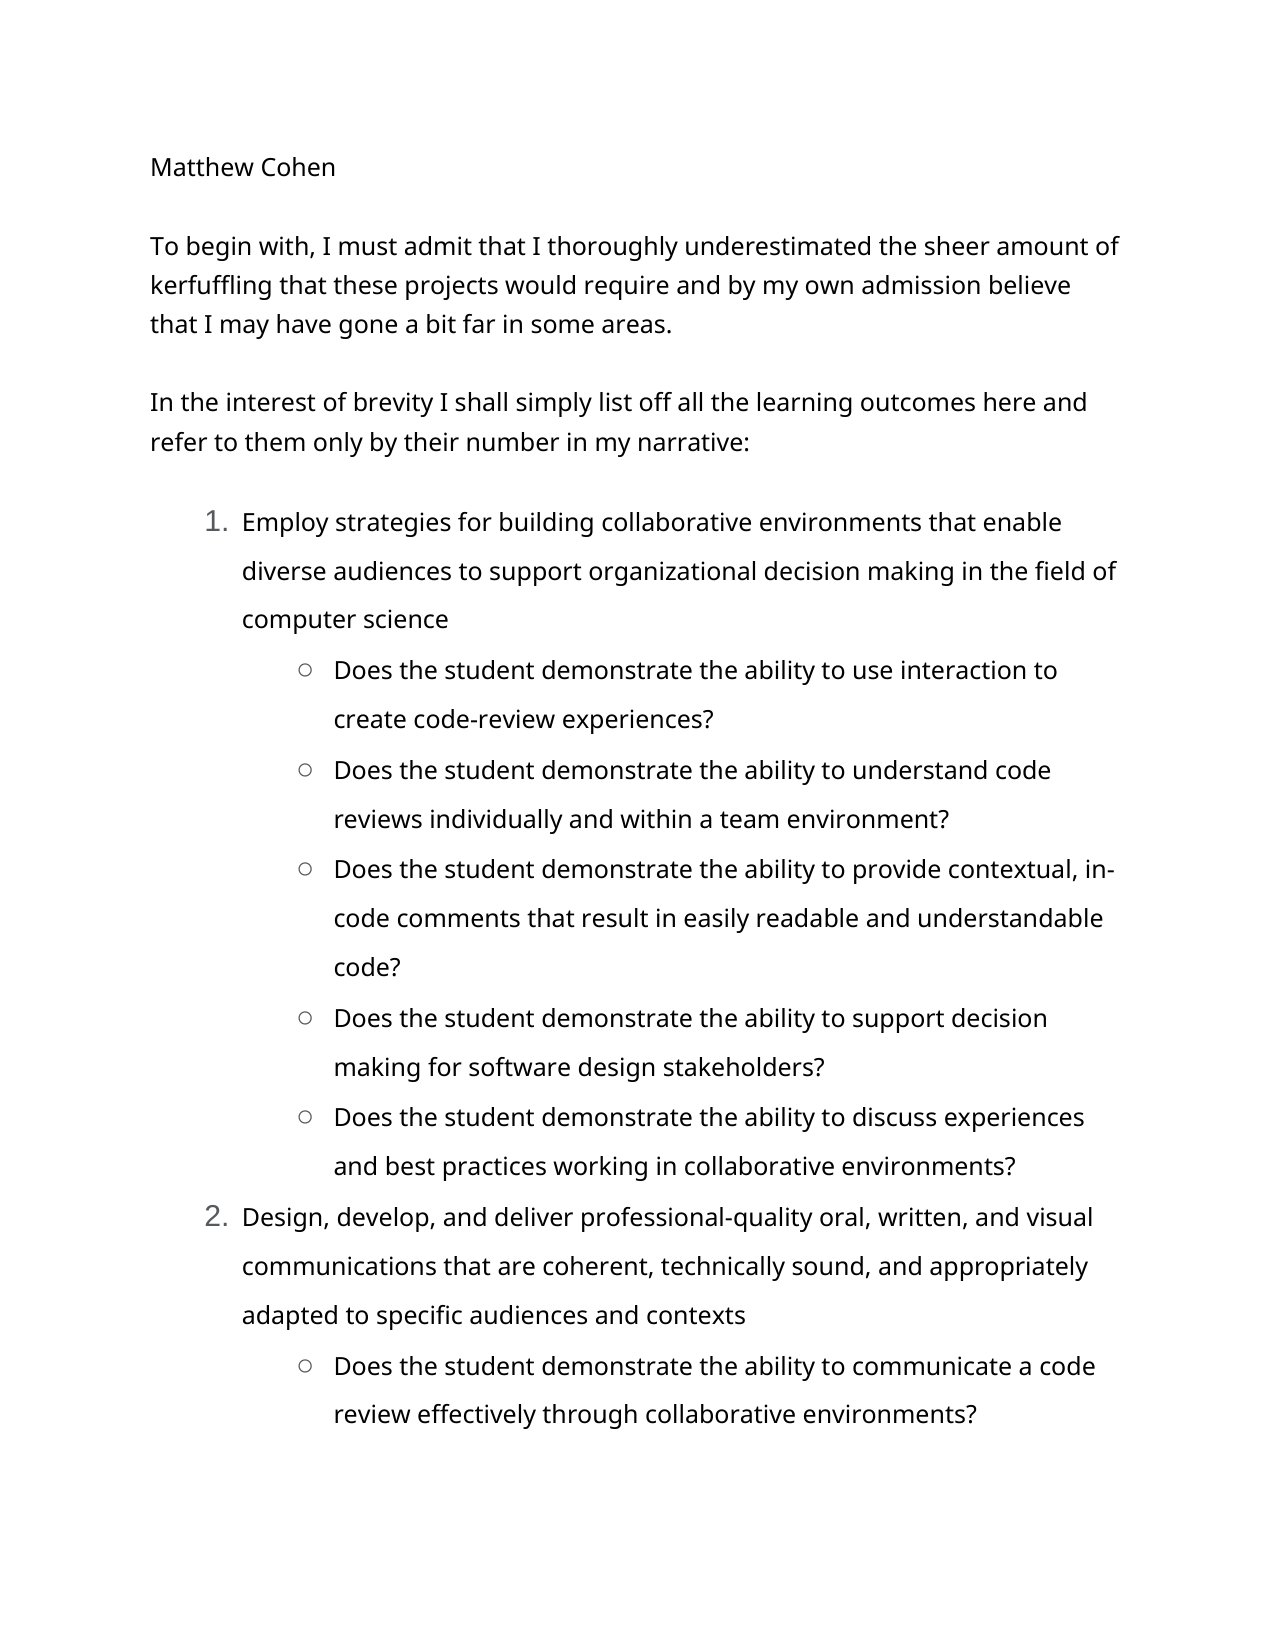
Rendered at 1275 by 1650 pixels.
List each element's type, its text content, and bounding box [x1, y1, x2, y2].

list Does the student demonstrate the ability to discuss experiences and best practices working in collaborative environments? [296, 1098, 1125, 1183]
text In the interest of brevity I shall simply list off all the learning outcomes here and refer to them only by their number in my narrative: [150, 385, 1125, 458]
list Does the student demonstrate the ability to understand code reviews individually and within a team environment? [296, 751, 1125, 835]
list Does the student demonstrate the ability to support decision making for software design stakeholders? [296, 999, 1125, 1083]
list Employ strategies for building collaborative environments that enable diverse audiences to support organizational decision making in the field of computer science [204, 502, 1125, 636]
list Does the student demonstrate the ability to communicate a code review effectively through collaborative environments? [296, 1346, 1125, 1431]
list Does the student demonstrate the ability to use interaction to create code-review experiences? [296, 651, 1125, 736]
list Does the student demonstrate the ability to provide contextual, in-code comments that result in easily readable and understandable code? [296, 850, 1125, 984]
list Design, develop, and deliver professional-quality oral, written, and visual communications that are coherent, technically sound, and appropriately adapted to specific audiences and contexts [204, 1198, 1125, 1332]
text Matthew Cohen [150, 150, 1125, 184]
text To begin with, I must admit that I thoroughly underestimated the sheer amount of kerfuffling that these projects would require and by my own admission believe that I may have gone a bit far in some areas. [150, 228, 1125, 341]
